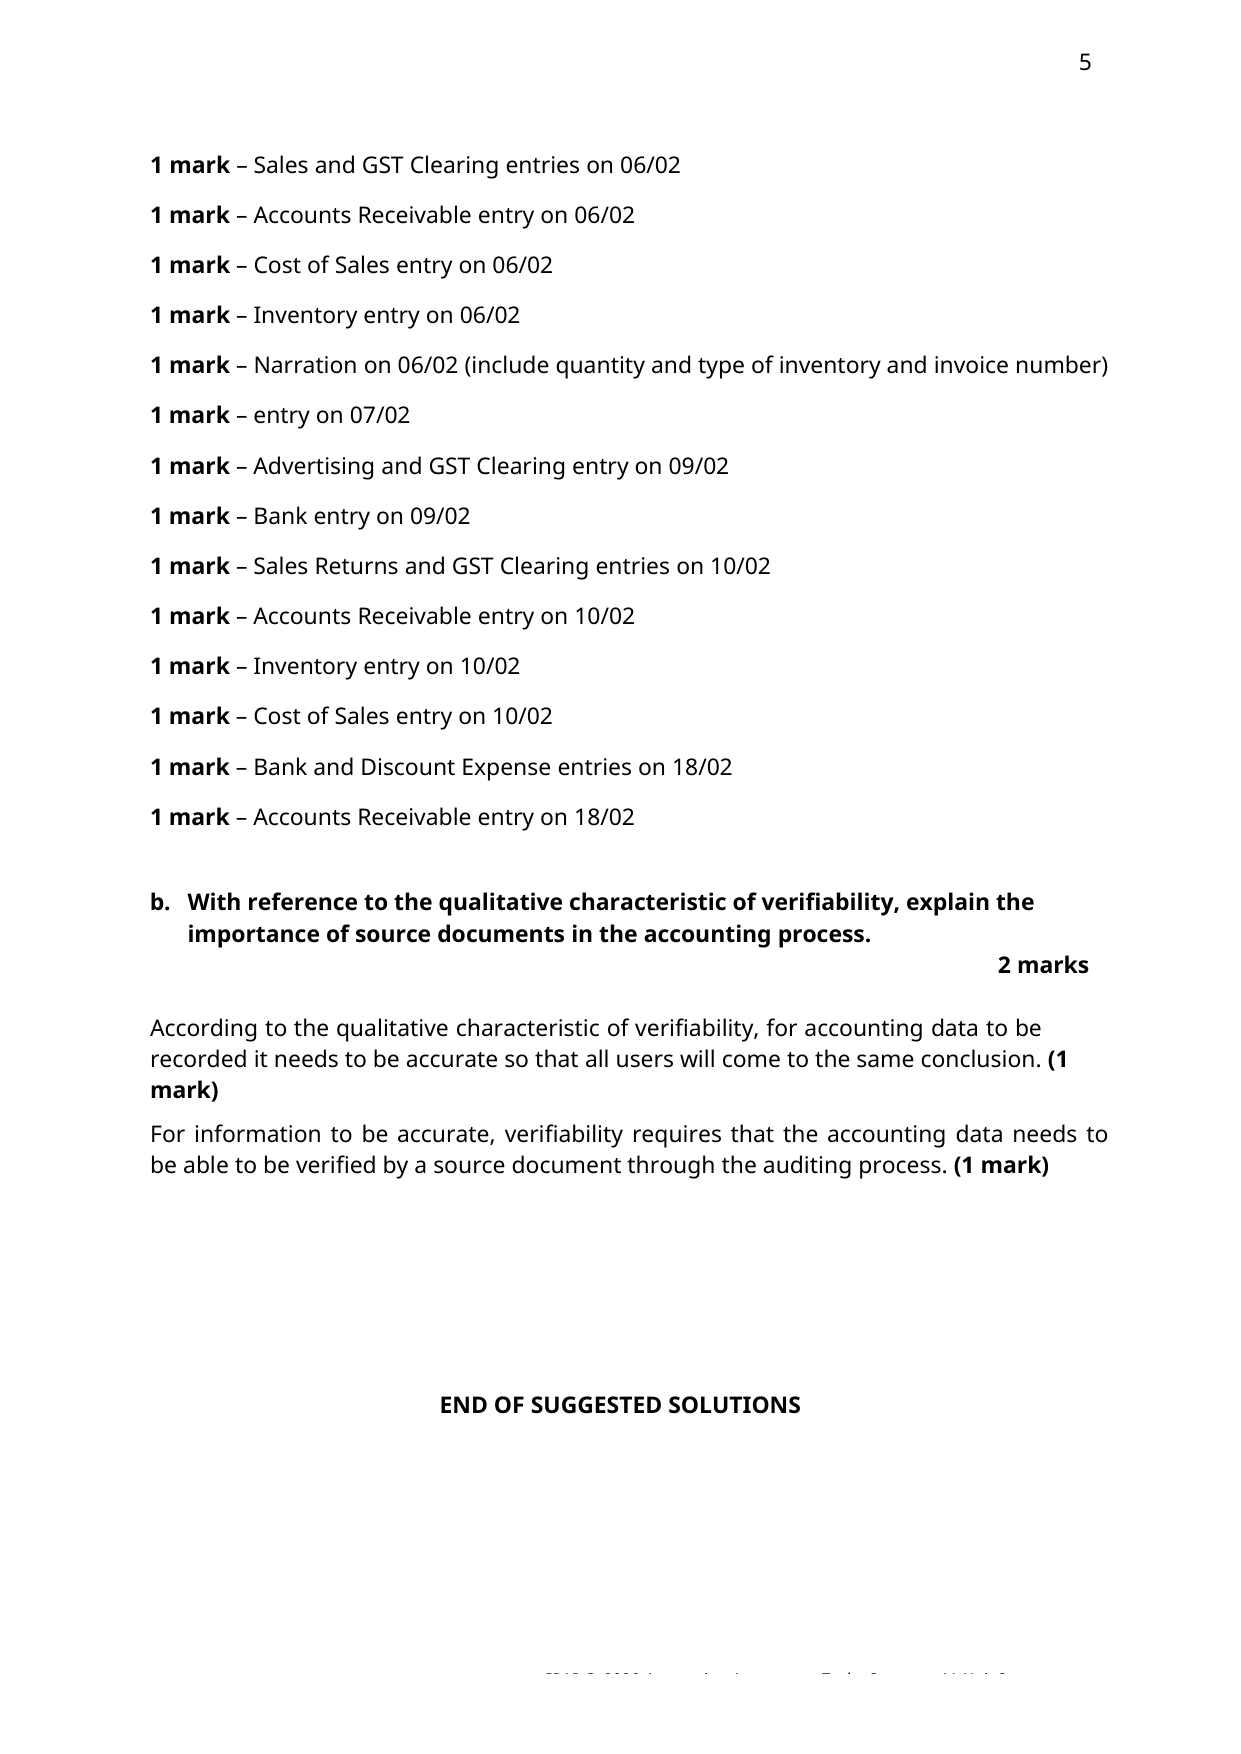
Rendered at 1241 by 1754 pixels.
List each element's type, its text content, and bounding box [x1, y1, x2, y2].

text 1 mark – Bank and Discount Expense entries on 18/02 [150, 750, 1113, 782]
text 1 mark – entry on 07/02 [150, 399, 1113, 431]
text 1 mark – Inventory entry on 10/02 [150, 650, 1113, 681]
text END OF SUGGESTED SOLUTIONS [199, 1388, 1042, 1420]
text 1 mark – Cost of Sales entry on 10/02 [150, 700, 1113, 732]
text According to the qualitative characteristic of verifiability, for accounting data to be recorded it needs to be accurate so that all users will come to the same conclusion. (1 mark) [150, 1012, 1096, 1105]
text 1 mark – Advertising and GST Clearing entry on 09/02 [150, 449, 1113, 481]
text 1 mark – Accounts Receivable entry on 06/02 [150, 199, 1113, 230]
text 1 mark – Narration on 06/02 (include quantity and type of inventory and invoice number) [150, 349, 1113, 381]
text 1 mark – Bank entry on 09/02 [150, 500, 1113, 531]
text 1 mark – Inventory entry on 06/02 [150, 299, 1113, 331]
text 1 mark – Accounts Receivable entry on 10/02 [150, 600, 1113, 631]
text 2 marks [127, 949, 1089, 980]
text For information to be accurate, verifiability requires that the accounting data needs to be able to be verified by a source document through the auditing process. (1 mark) [150, 1118, 1113, 1180]
text 1 mark – Cost of Sales entry on 06/02 [150, 249, 1113, 280]
text 1 mark – Accounts Receivable entry on 18/02 [150, 801, 1113, 832]
text 1 mark – Sales Returns and GST Clearing entries on 10/02 [150, 550, 1113, 581]
text 1 mark – Sales and GST Clearing entries on 06/02 [150, 149, 1113, 180]
list With reference to the qualitative characteristic of verifiability, explain the importance of source documents in the accounting process. [149, 886, 1037, 949]
